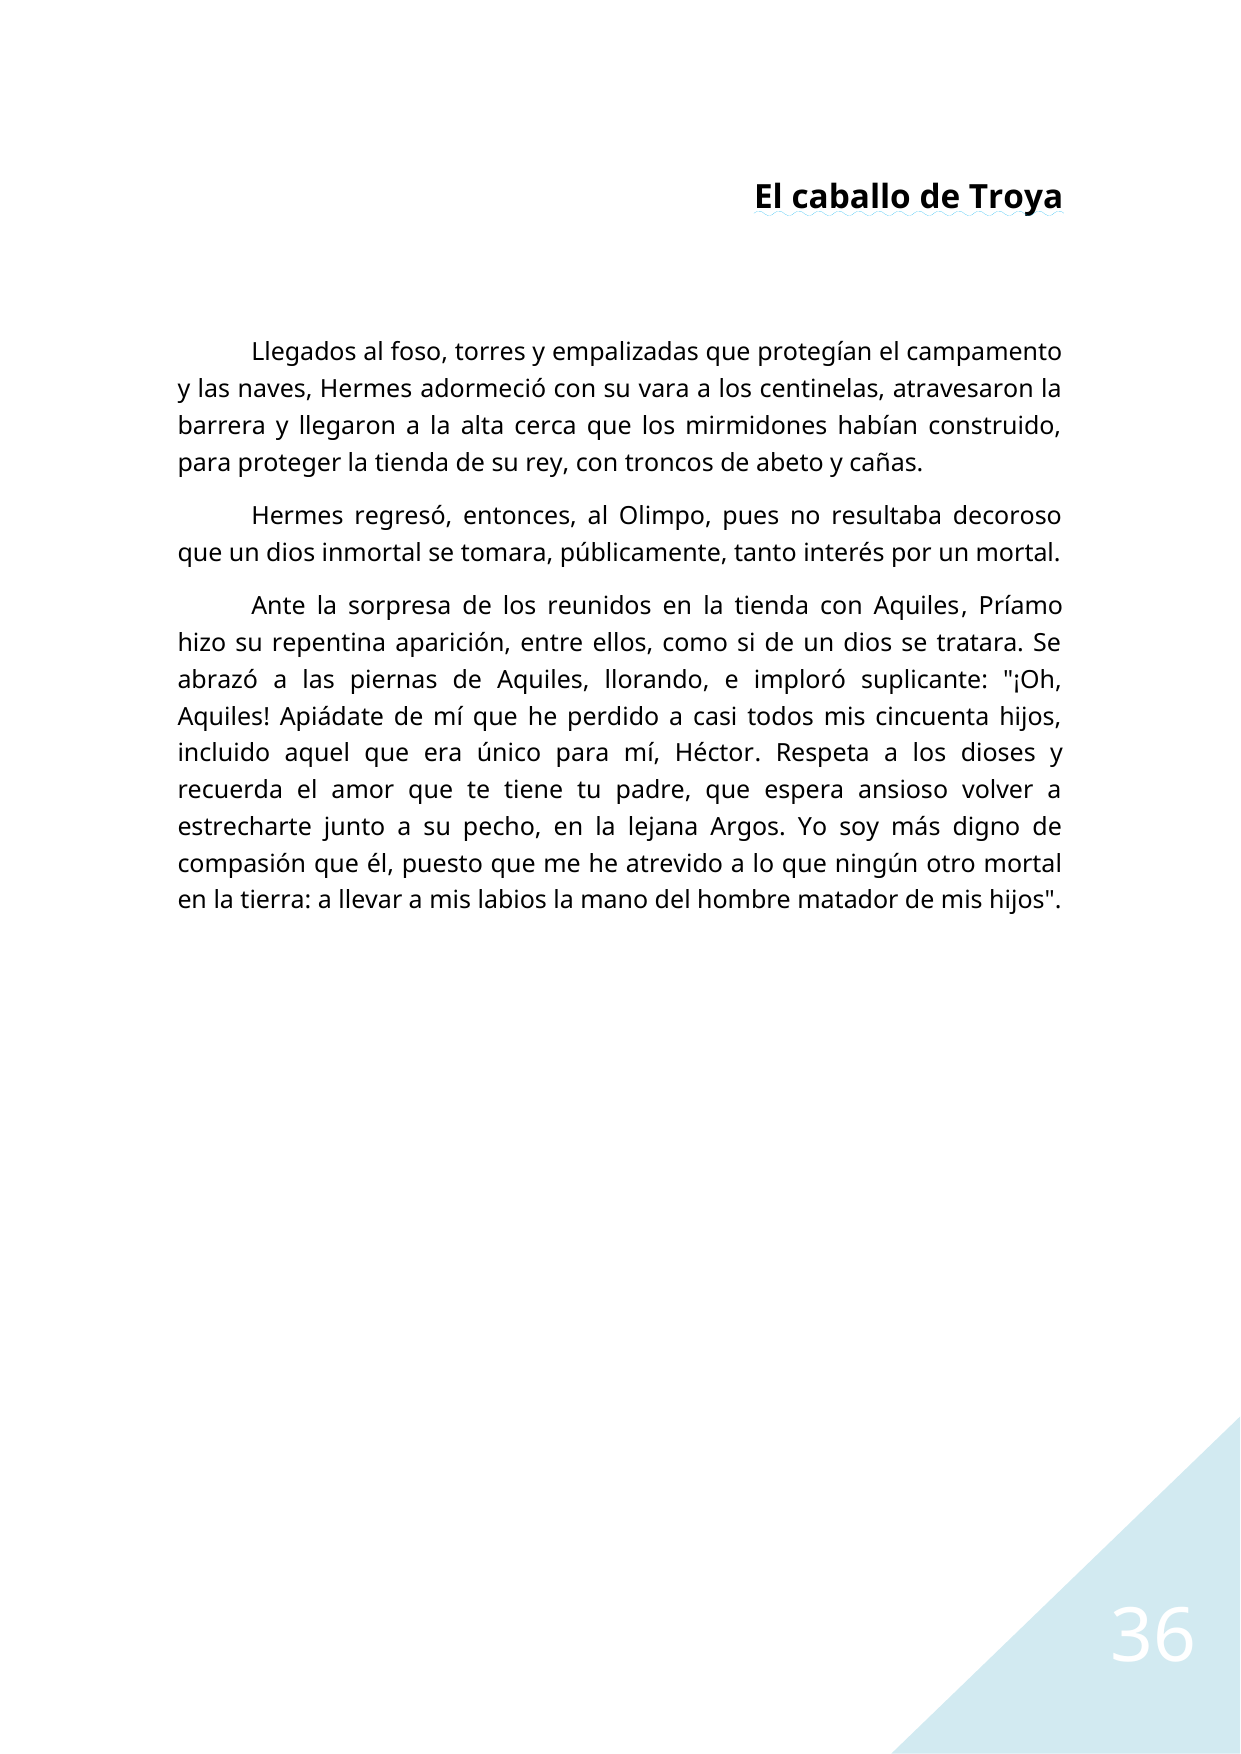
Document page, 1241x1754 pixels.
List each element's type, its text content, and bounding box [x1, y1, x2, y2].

text Llegados al foso, torres y empalizadas que protegían el campamento y las naves, Hermes adormeció con su vara a los centinelas, atravesaron la barrera y llegaron a la alta cerca que los mirmidones habían construido, para proteger la tienda de su rey, con troncos de abeto y cañas. [177, 334, 1063, 478]
text El caballo de Troya [177, 173, 1063, 218]
picture [753, 211, 1025, 216]
picture [1029, 211, 1064, 216]
text Hermes regresó, entonces, al Olimpo, pues no resultaba decoroso que un dios inmortal se tomara, públicamente, tanto interés por un mortal. [177, 498, 1063, 568]
text Ante la sorpresa de los reunidos en la tienda con Aquiles, Príamo hizo su repentina aparición, entre ellos, como si de un dios se tratara. Se abrazó a las piernas de Aquiles, llorando, e imploró suplicante: "¡Oh, Aquiles! Apiádate de mí que he perdido a casi todos mis cincuenta hijos, incluido aquel que era único para mí, Héctor. Respeta a los dioses y recuerda el amor que te tiene tu padre, que espera ansioso volver a estrecharte junto a su pecho, en la lejana Argos. Yo soy más digno de compasión que él, puesto que me he atrevido a lo que ningún otro mortal en la tierra: a llevar a mis labios la mano del hombre matador de mis hijos". [177, 588, 1063, 916]
